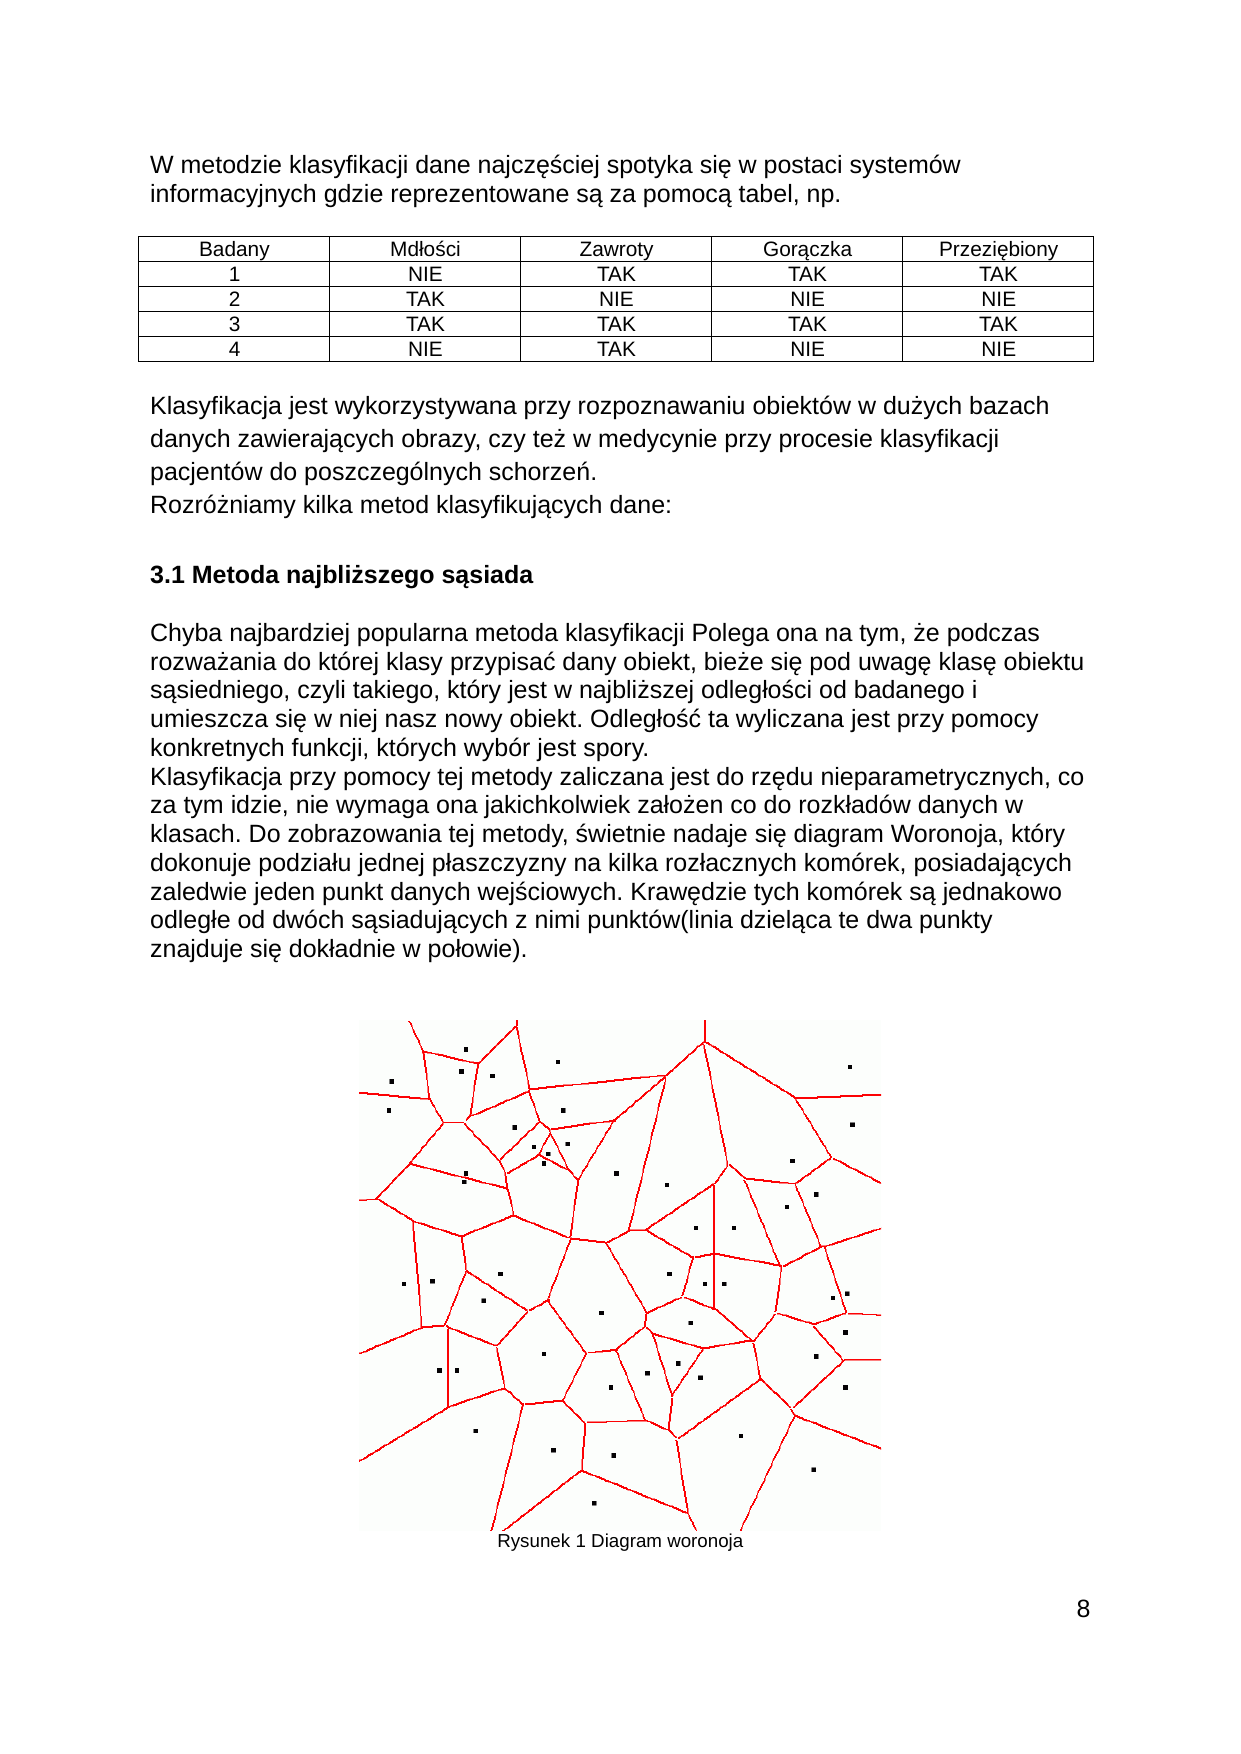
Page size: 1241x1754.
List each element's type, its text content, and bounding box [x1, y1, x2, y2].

picture [359, 1020, 882, 1531]
table_cell TAK [903, 312, 1093, 336]
table_cell NIE [712, 337, 902, 361]
table_cell NIE [712, 287, 902, 311]
text Klasyfikacja jest wykorzystywana przy rozpoznawaniu obiektów w dużych bazach danych zawierających obrazy, czy też w medycynie przy procesie klasyfikacji pacjentów do poszczególnych schorzeń. [150, 391, 1090, 486]
text Chyba najbardziej popularna metoda klasyfikacji Polega ona na tym, że podczas rozważania do której klasy przypisać dany obiekt, bieże się pod uwagę klasę obiektu sąsiedniego, czyli takiego, który jest w najbliższej odległości od badanego i umieszcza się w niej nasz nowy obiekt. Odległość ta wyliczana jest przy pomocy konkretnych funkcji, których wybór jest spory. [150, 618, 1090, 762]
table_header Zawroty [521, 237, 711, 261]
text Rysunek Diagram woronoja [150, 1530, 1090, 1552]
text W metodzie klasyfikacji dane najczęściej spotyka się w postaci systemów informacyjnych gdzie reprezentowane są za pomocą tabel, np. [150, 150, 1090, 207]
table_cell TAK [330, 312, 520, 336]
table_cell NIE [330, 337, 520, 361]
table_header Mdłości [330, 237, 520, 261]
table_cell 1 [139, 262, 329, 286]
table_cell TAK [330, 287, 520, 311]
table_cell TAK [521, 337, 711, 361]
table_cell 4 [139, 337, 329, 361]
table_cell TAK [521, 262, 711, 286]
table_cell TAK [712, 312, 902, 336]
subtitle 3.1 Metoda najbliższego sąsiada [150, 560, 1090, 589]
table_cell 3 [139, 312, 329, 336]
table_cell TAK [521, 312, 711, 336]
table_cell TAK [903, 262, 1093, 286]
table_cell 2 [139, 287, 329, 311]
table_cell NIE [330, 262, 520, 286]
table_cell NIE [903, 287, 1093, 311]
table_header Badany [139, 237, 329, 261]
table_cell TAK [712, 262, 902, 286]
text Rozróżniamy kilka metod klasyfikujących dane: [150, 490, 1090, 519]
text Klasyfikacja przy pomocy tej metody zaliczana jest do rzędu nieparametrycznych, co za tym idzie, nie wymaga ona jakichkolwiek założen co do rozkładów danych w klasach. Do zobrazowania tej metody, świetnie nadaje się diagram Woronoja, który dokonuje podziału jednej płaszczyzny na kilka rozłacznych komórek, posiadających zaledwie jeden punkt danych wejściowych. Krawędzie tych komórek są jednakowo odległe od dwóch sąsiadujących z nimi punktów(linia dzieląca te dwa punkty znajduje się dokładnie w połowie). [150, 762, 1090, 963]
table_cell NIE [903, 337, 1093, 361]
table_cell NIE [521, 287, 711, 311]
table_header Gorączka [712, 237, 902, 261]
table_header Przeziębiony [903, 237, 1093, 261]
